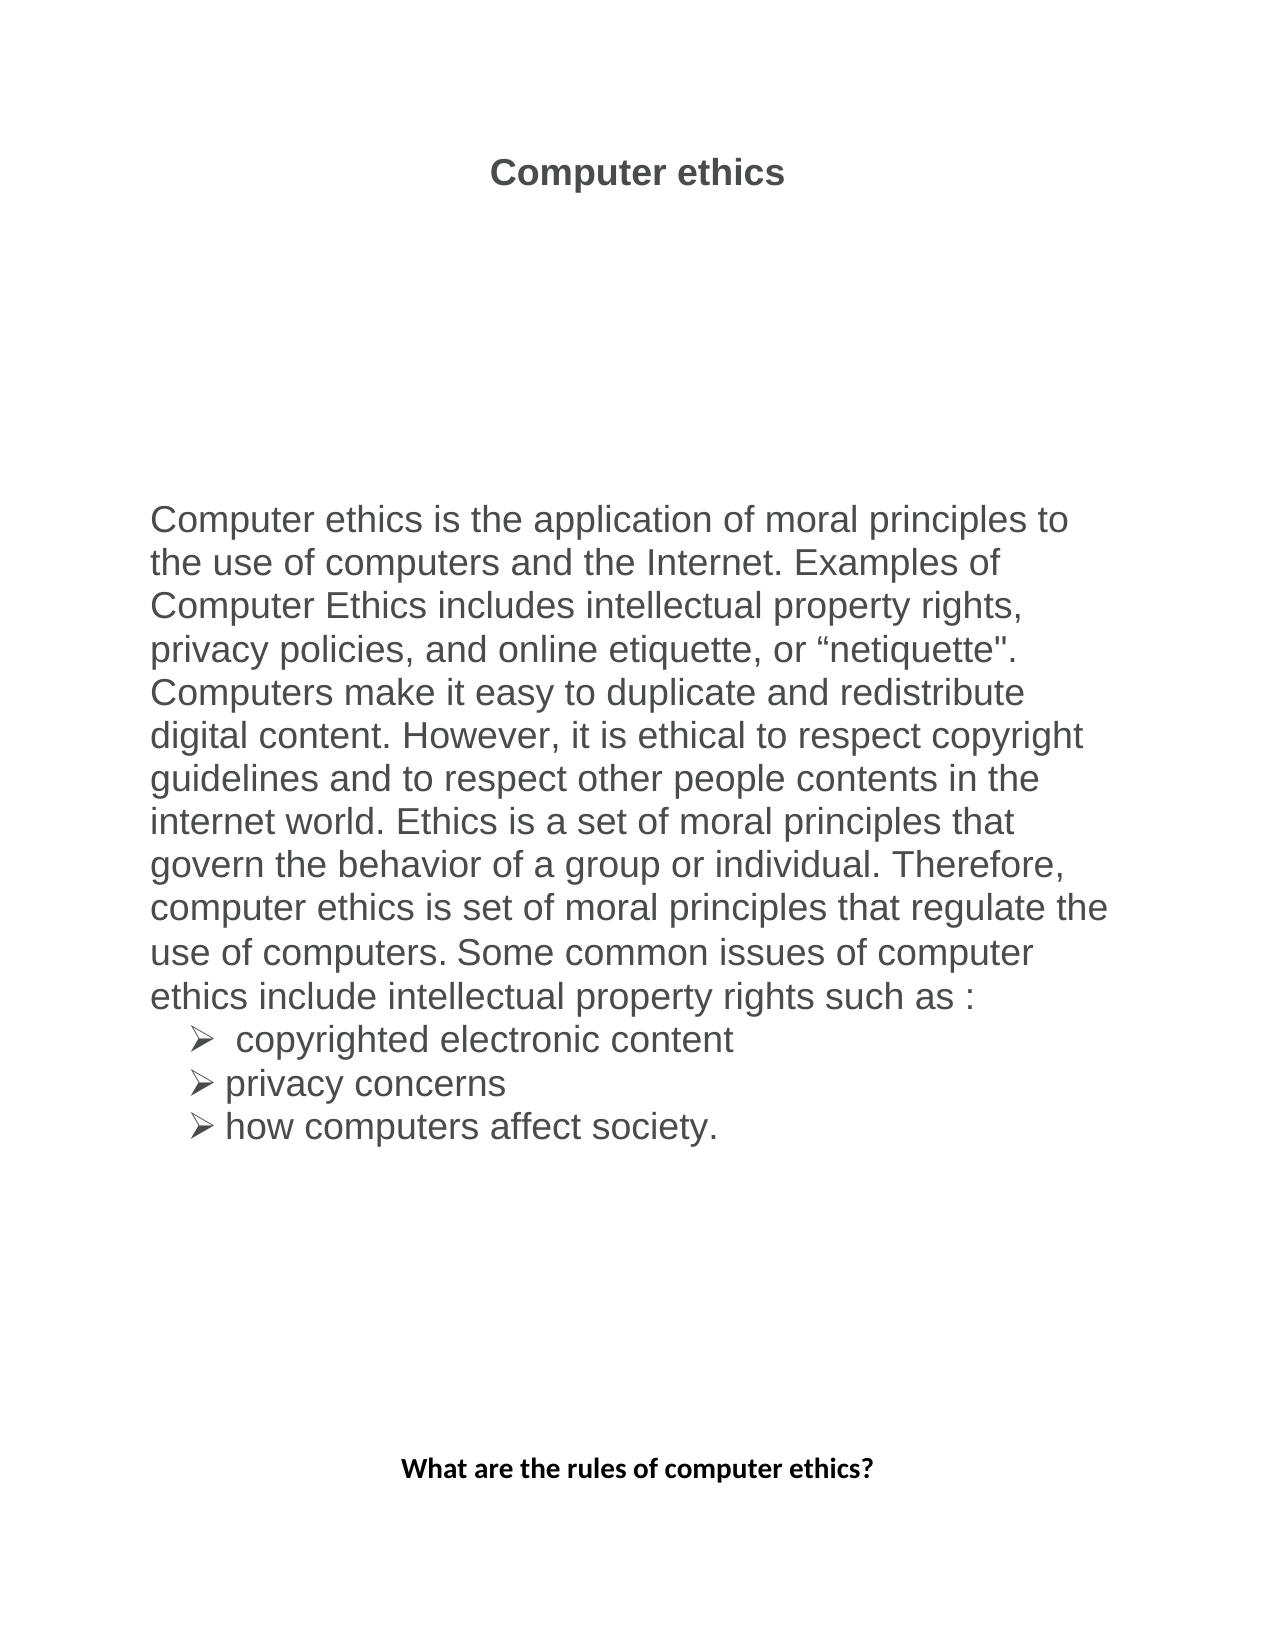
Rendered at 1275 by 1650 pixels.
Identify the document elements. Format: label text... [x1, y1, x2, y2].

list privacy concerns [187, 1061, 1125, 1104]
text What are the rules of computer ethics? [150, 1450, 1125, 1486]
list copyrighted electronic content [187, 1018, 1125, 1061]
text Computer ethics is the application of moral principles to the use of computers and the Internet. Examples of Computer Ethics includes intellectual property rights, privacy policies, and online etiquette, or “netiquette". Computers make it easy to duplicate and redistribute digital content. However, it is ethical to respect copyright guidelines and to respect other people contents in the internet world. Ethics is a set of moral principles that govern the behavior of a group or individual. Therefore, computer ethics is set of moral principles that regulate the use of computers. Some common issues of computer ethics include intellectual property rights such as : [150, 497, 1125, 1018]
text Computer ethics [150, 150, 1125, 193]
list how computers affect society. [187, 1104, 1125, 1147]
